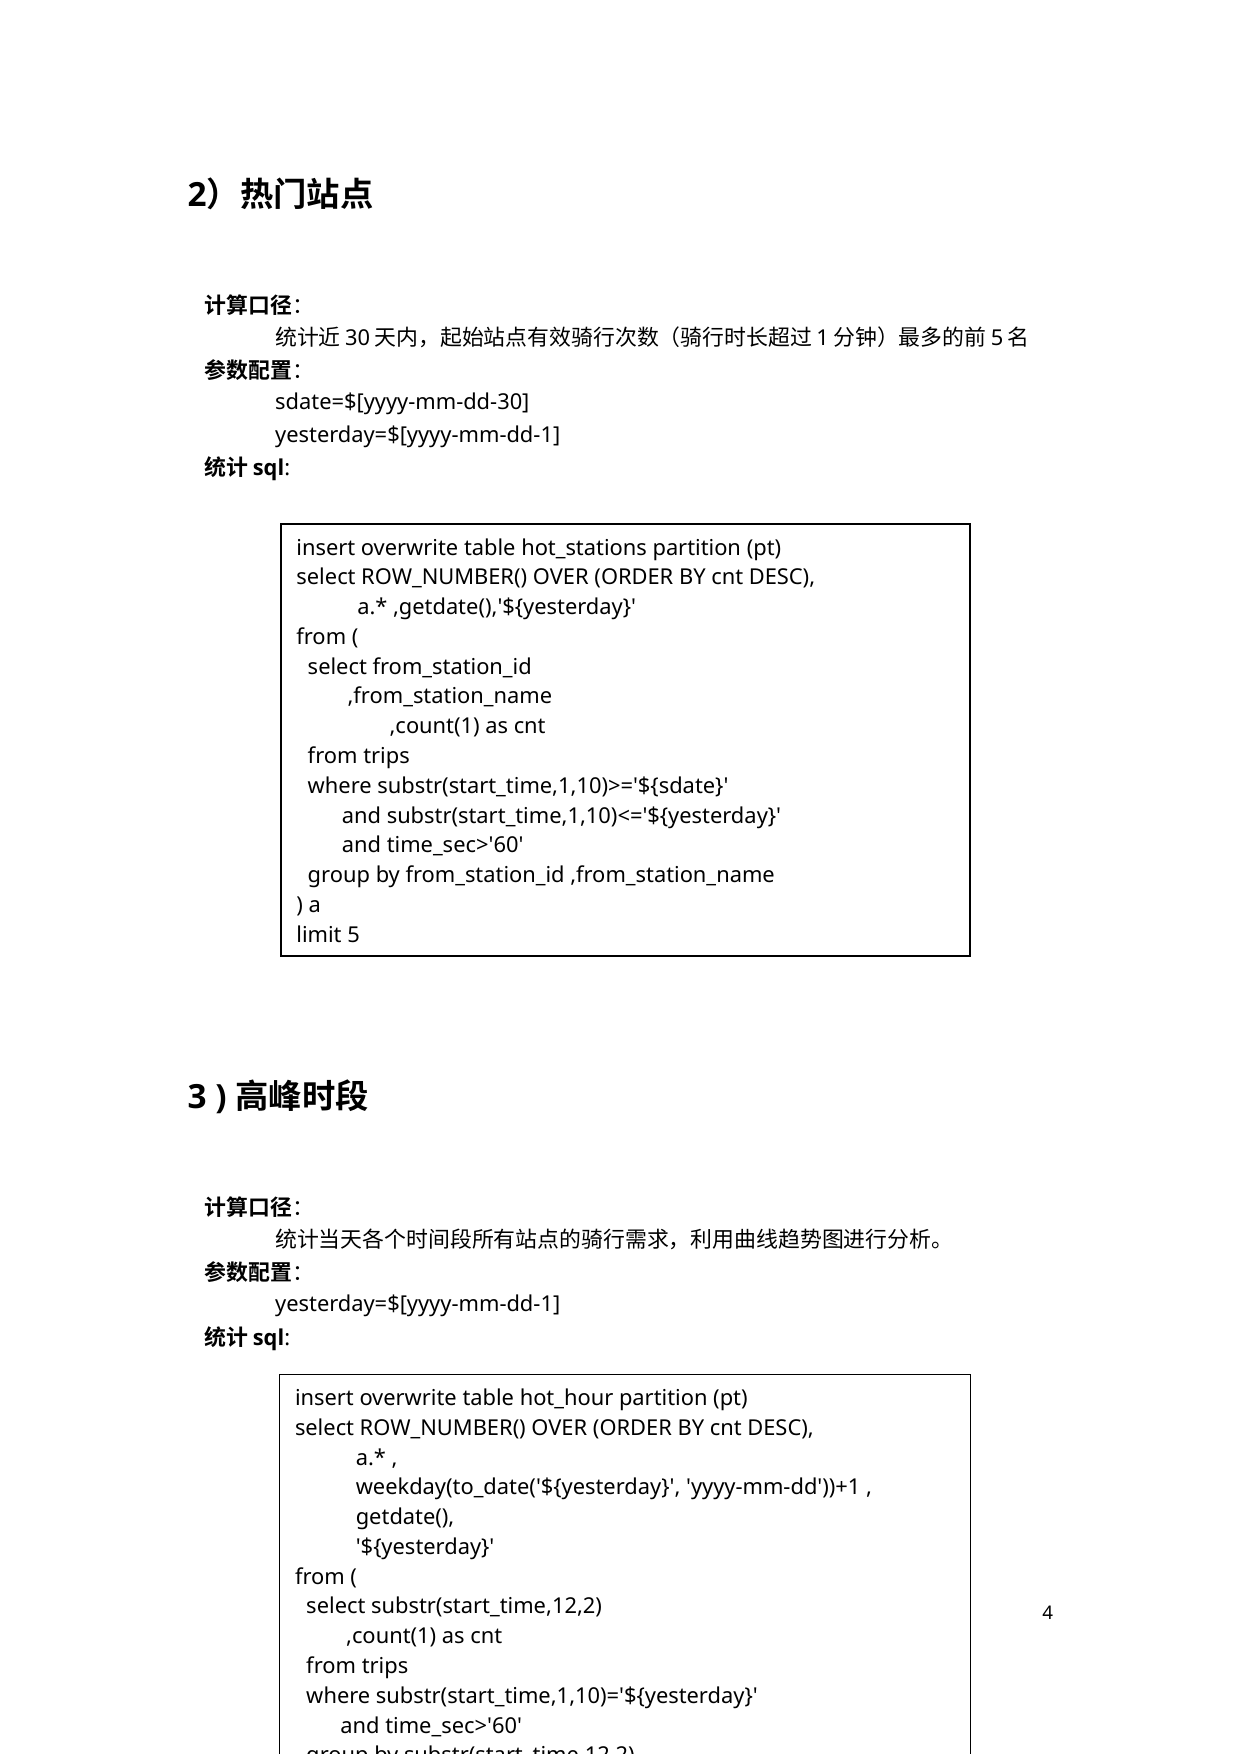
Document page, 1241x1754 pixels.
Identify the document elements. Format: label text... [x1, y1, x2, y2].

text 计算口径： [187, 1189, 1053, 1222]
text 统计sql: [187, 450, 1053, 482]
subtitle 3 ) 高峰时段 [187, 1062, 1053, 1127]
subtitle 2）热门站点 [187, 160, 1053, 225]
text yesterday=$[yyyy-mm-dd-1] [187, 1287, 1053, 1319]
text 统计当天各个时间段所有站点的骑行需求，利用曲线趋势图进行分析。 [187, 1222, 1053, 1254]
text 统计近30天内，起始站点有效骑行次数（骑行时长超过1分钟）最多的前5名 [187, 320, 1053, 352]
text sdate=$[yyyy-mm-dd-30] [187, 385, 1053, 417]
text 统计sql: [187, 1319, 1053, 1352]
text yesterday=$[yyyy-mm-dd-1] [187, 417, 1053, 450]
text 参数配置： [187, 352, 1053, 385]
text 参数配置： [187, 1254, 1053, 1287]
text 计算口径： [187, 287, 1053, 320]
